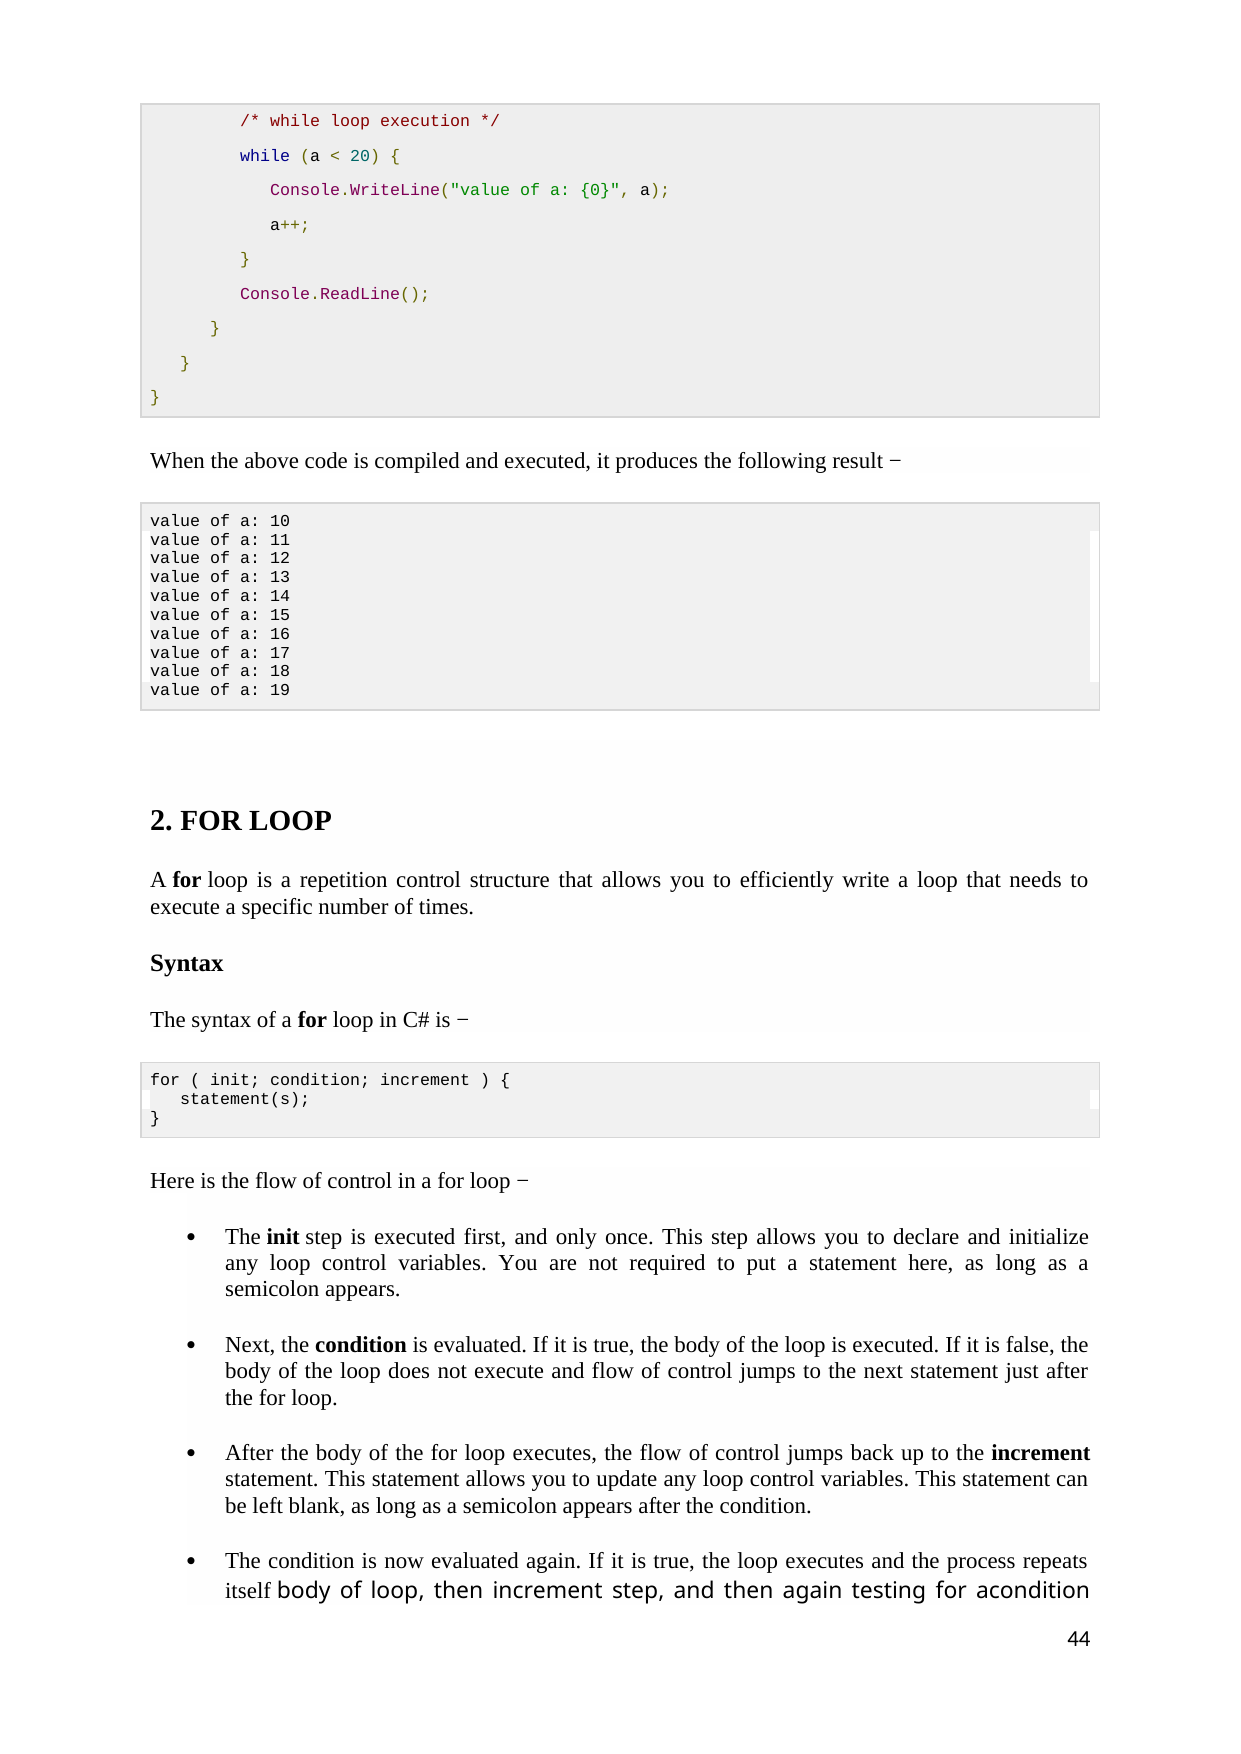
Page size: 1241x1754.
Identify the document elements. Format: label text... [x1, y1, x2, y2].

text } [142, 310, 1099, 339]
list The init step is executed first, and only once. This step allows you to declare and initialize any loop control variables. You are not required to put a statement here, as long as a semicolon appears. [187, 1223, 1090, 1302]
text When the above code is compiled and executed, it produces the following result − [150, 447, 1090, 473]
subtitle 2. FOR LOOP [150, 802, 1090, 837]
list After the body of the for loop executes, the flow of control jumps back up to the increment statement. This statement allows you to update any loop control variables. This statement can be left blank, as long as a semicolon appears after the condition. [187, 1439, 1090, 1518]
subtitle Syntax [150, 948, 1090, 977]
text value of a: 16 [150, 625, 1090, 644]
text value of a: 17 [150, 644, 1090, 663]
text } [142, 1099, 1099, 1137]
text } [142, 379, 1099, 416]
list Next, the condition is evaluated. If it is true, the body of the loop is executed. If it is false, the body of the loop does not execute and flow of control jumps to the next statement just after the for loop. [187, 1331, 1090, 1410]
text value of a: 13 [150, 569, 1090, 588]
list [187, 1547, 1090, 1605]
text /* while loop execution */ [142, 105, 1099, 132]
text A for loop is a repetition control structure that allows you to efficiently write a loop that needs to execute a specific number of times. [150, 866, 1090, 919]
text Console.ReadLine(); [142, 276, 1099, 304]
text while (a < 20) { [142, 138, 1099, 166]
text for ( init; condition; increment ) { [142, 1063, 1099, 1090]
text value of a: 11 [150, 531, 1090, 550]
text value of a: 14 [150, 588, 1090, 606]
text value of a: 10 [142, 504, 1099, 531]
text value of a: 15 [150, 606, 1090, 625]
text value of a: 19 [142, 672, 1099, 709]
text value of a: 12 [150, 550, 1090, 569]
text The syntax of a for loop in C# is − [150, 1006, 1090, 1032]
text Here is the flow of control in a for loop − [150, 1167, 1090, 1193]
text Console.WriteLine("value of a: {0}", a); [142, 172, 1099, 201]
text a++; [142, 207, 1099, 235]
text } [142, 241, 1099, 270]
text } [142, 344, 1099, 373]
